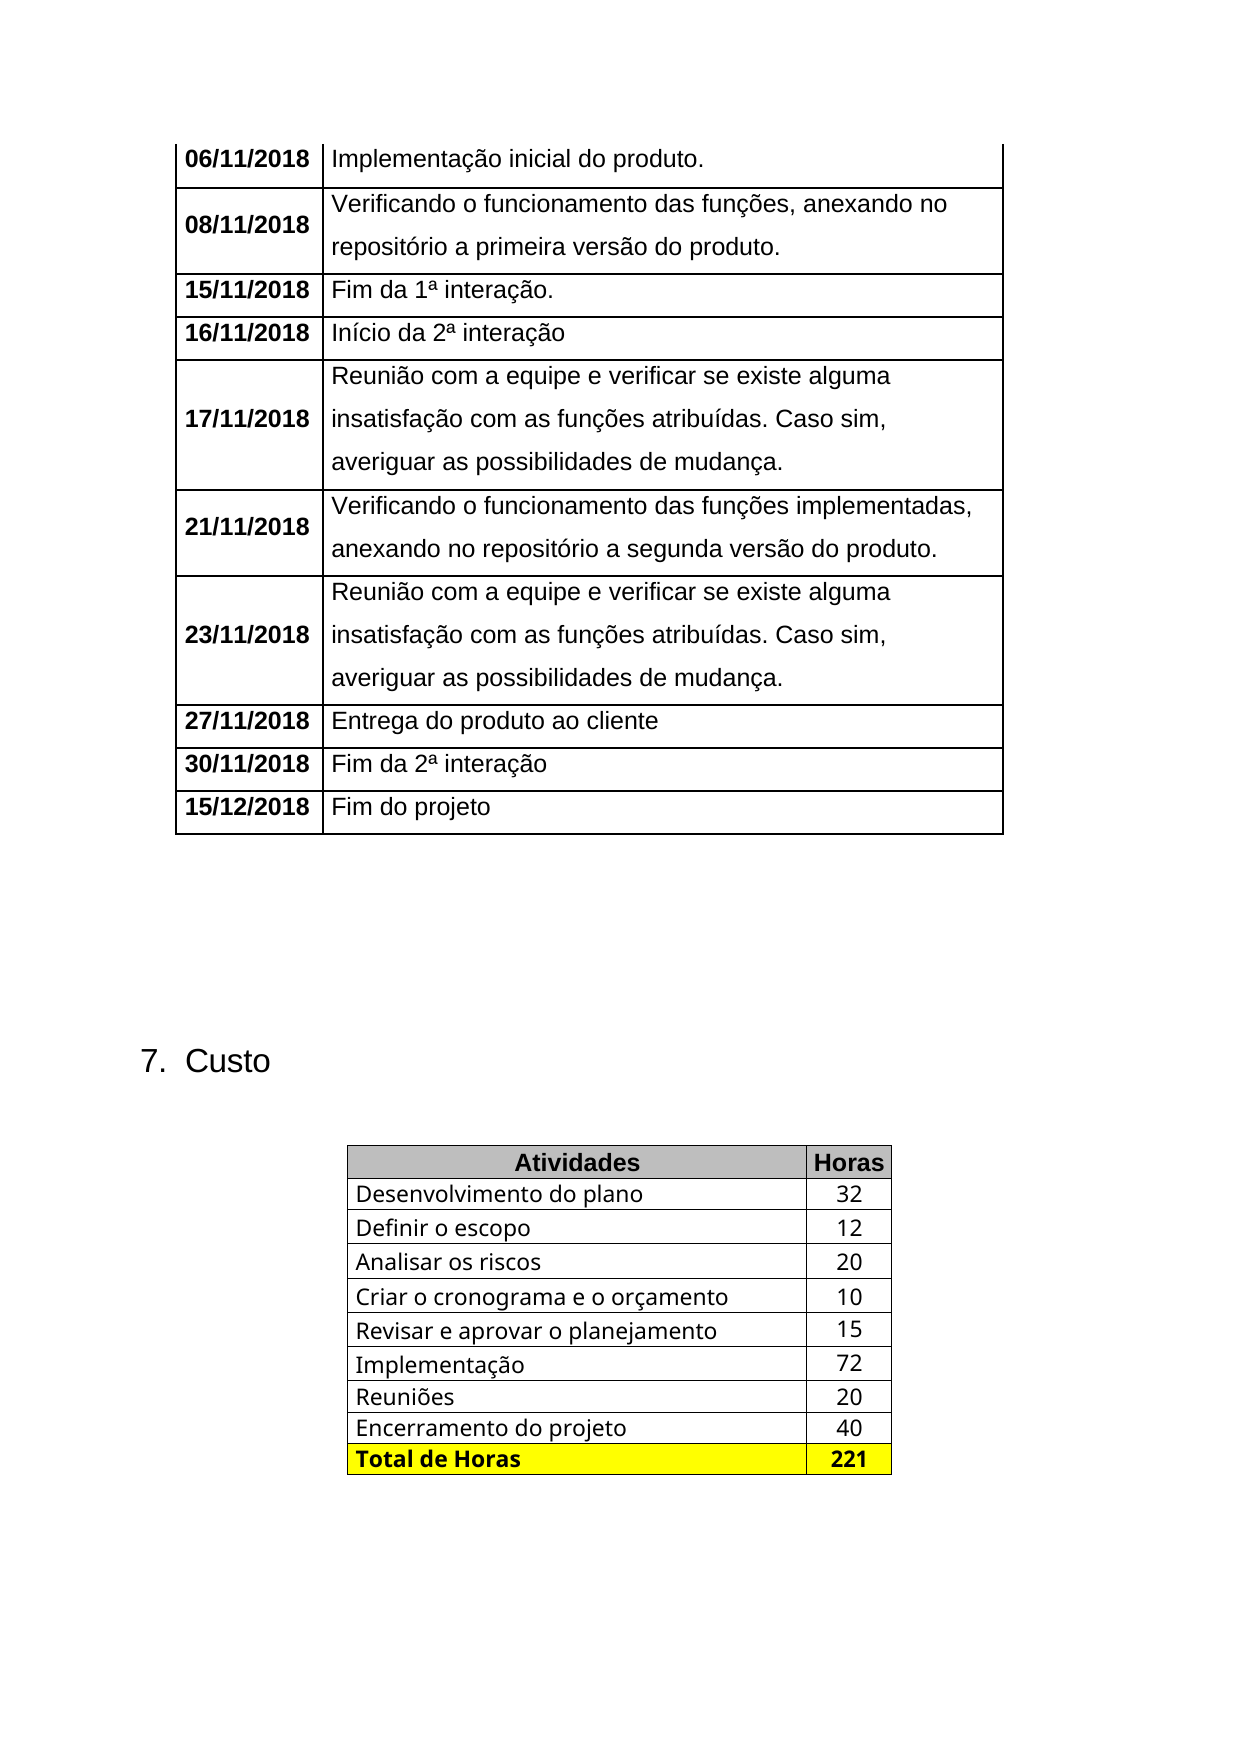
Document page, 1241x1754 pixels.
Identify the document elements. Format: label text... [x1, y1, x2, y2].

table_cell 15 [807, 1313, 891, 1346]
table_cell Verificando o funcionamento das funções, anexando no repositório a primeira versão do produto. [324, 189, 1002, 273]
table_cell 21/11/2018 [177, 491, 322, 575]
table_cell Revisar e aprovar o planejamento [348, 1313, 806, 1346]
table_cell Fim da 2ª interação [324, 749, 1002, 790]
table_cell 16/11/2018 [177, 318, 322, 359]
table_cell Encerramento do projeto [348, 1413, 806, 1443]
table_cell Reunião com a equipe e verificar se existe alguma insatisfação com as funções atribuídas. Caso sim, averiguar as possibilidades de mudança. [324, 361, 1002, 488]
table_cell Criar o cronograma e o orçamento [348, 1279, 806, 1312]
table_cell Verificando o funcionamento das funções implementadas, anexando no repositório a segunda versão do produto. [324, 491, 1002, 575]
table_cell 32 [807, 1179, 891, 1209]
subtitle Custo [140, 1041, 1076, 1080]
table_cell Desenvolvimento do plano [348, 1179, 806, 1209]
table_cell Fim do projeto [324, 792, 1002, 833]
table_cell 40 [807, 1413, 891, 1443]
table_cell 20 [807, 1381, 891, 1412]
table_cell 10 [807, 1279, 891, 1312]
table_cell 17/11/2018 [177, 361, 322, 488]
table_header Horas [807, 1146, 891, 1178]
table_cell 08/11/2018 [177, 189, 322, 273]
table_cell Analisar os riscos [348, 1244, 806, 1278]
table_cell 221 [807, 1444, 891, 1474]
table_cell 30/11/2018 [177, 749, 322, 790]
table_cell 20 [807, 1244, 891, 1278]
table_cell 27/11/2018 [177, 706, 322, 747]
table_cell Total de Horas [348, 1444, 806, 1474]
table_cell Implementação [348, 1347, 806, 1380]
table_cell 15/11/2018 [177, 275, 322, 316]
table_cell 72 [807, 1347, 891, 1380]
table_cell Fim da 1ª interação. [324, 275, 1002, 316]
table_cell Reunião com a equipe e verificar se existe alguma insatisfação com as funções atribuídas. Caso sim, averiguar as possibilidades de mudança. [324, 577, 1002, 704]
table_cell Início da 2ª interação [324, 318, 1002, 359]
table_header 06/11/2018 [177, 144, 322, 187]
table_cell 23/11/2018 [177, 577, 322, 704]
table_cell 12 [807, 1210, 891, 1243]
table_cell Entrega do produto ao cliente [324, 706, 1002, 747]
table_cell 15/12/2018 [177, 792, 322, 833]
table_cell Reuniões [348, 1381, 806, 1412]
table_header Implementação inicial do produto. [324, 144, 1002, 187]
table_header Atividades [348, 1146, 806, 1178]
table_cell Definir o escopo [348, 1210, 806, 1243]
